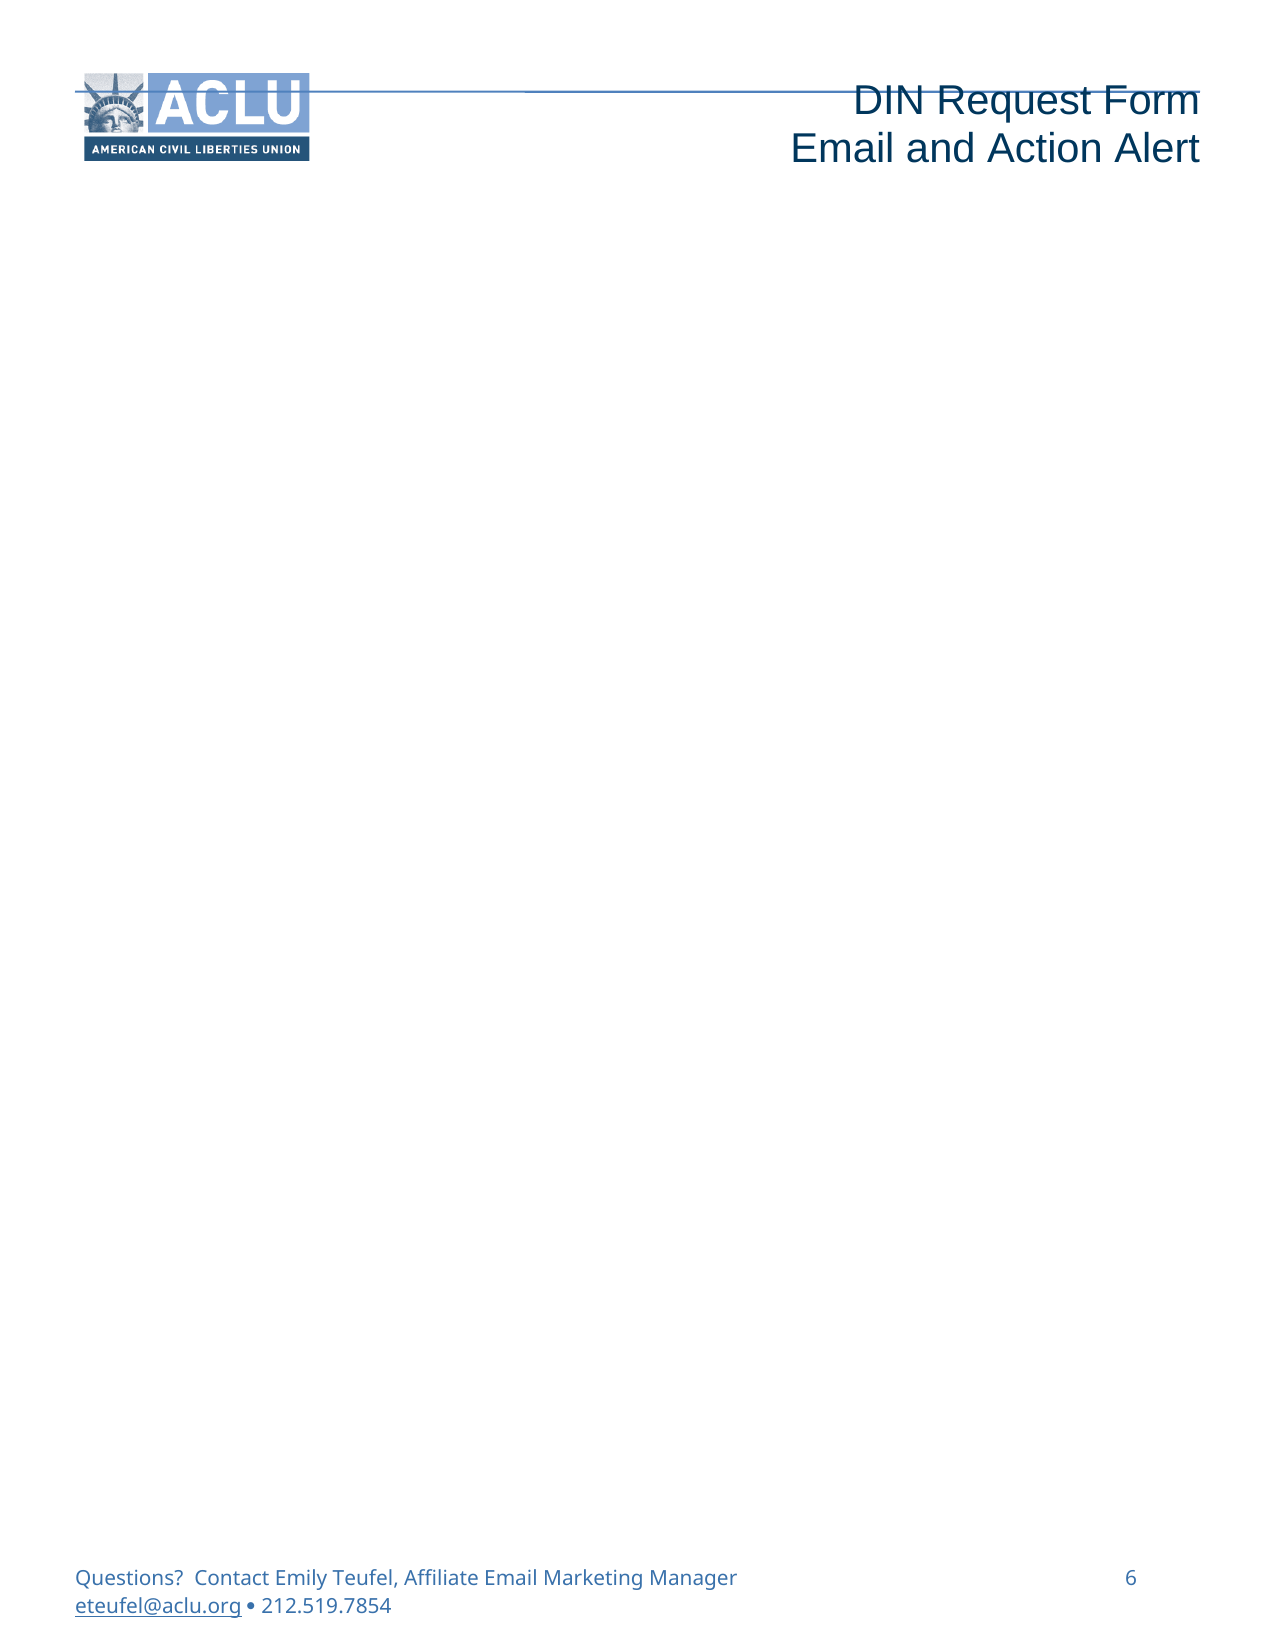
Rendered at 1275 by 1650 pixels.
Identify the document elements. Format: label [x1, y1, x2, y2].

picture [84, 73, 310, 90]
picture [84, 93, 310, 161]
